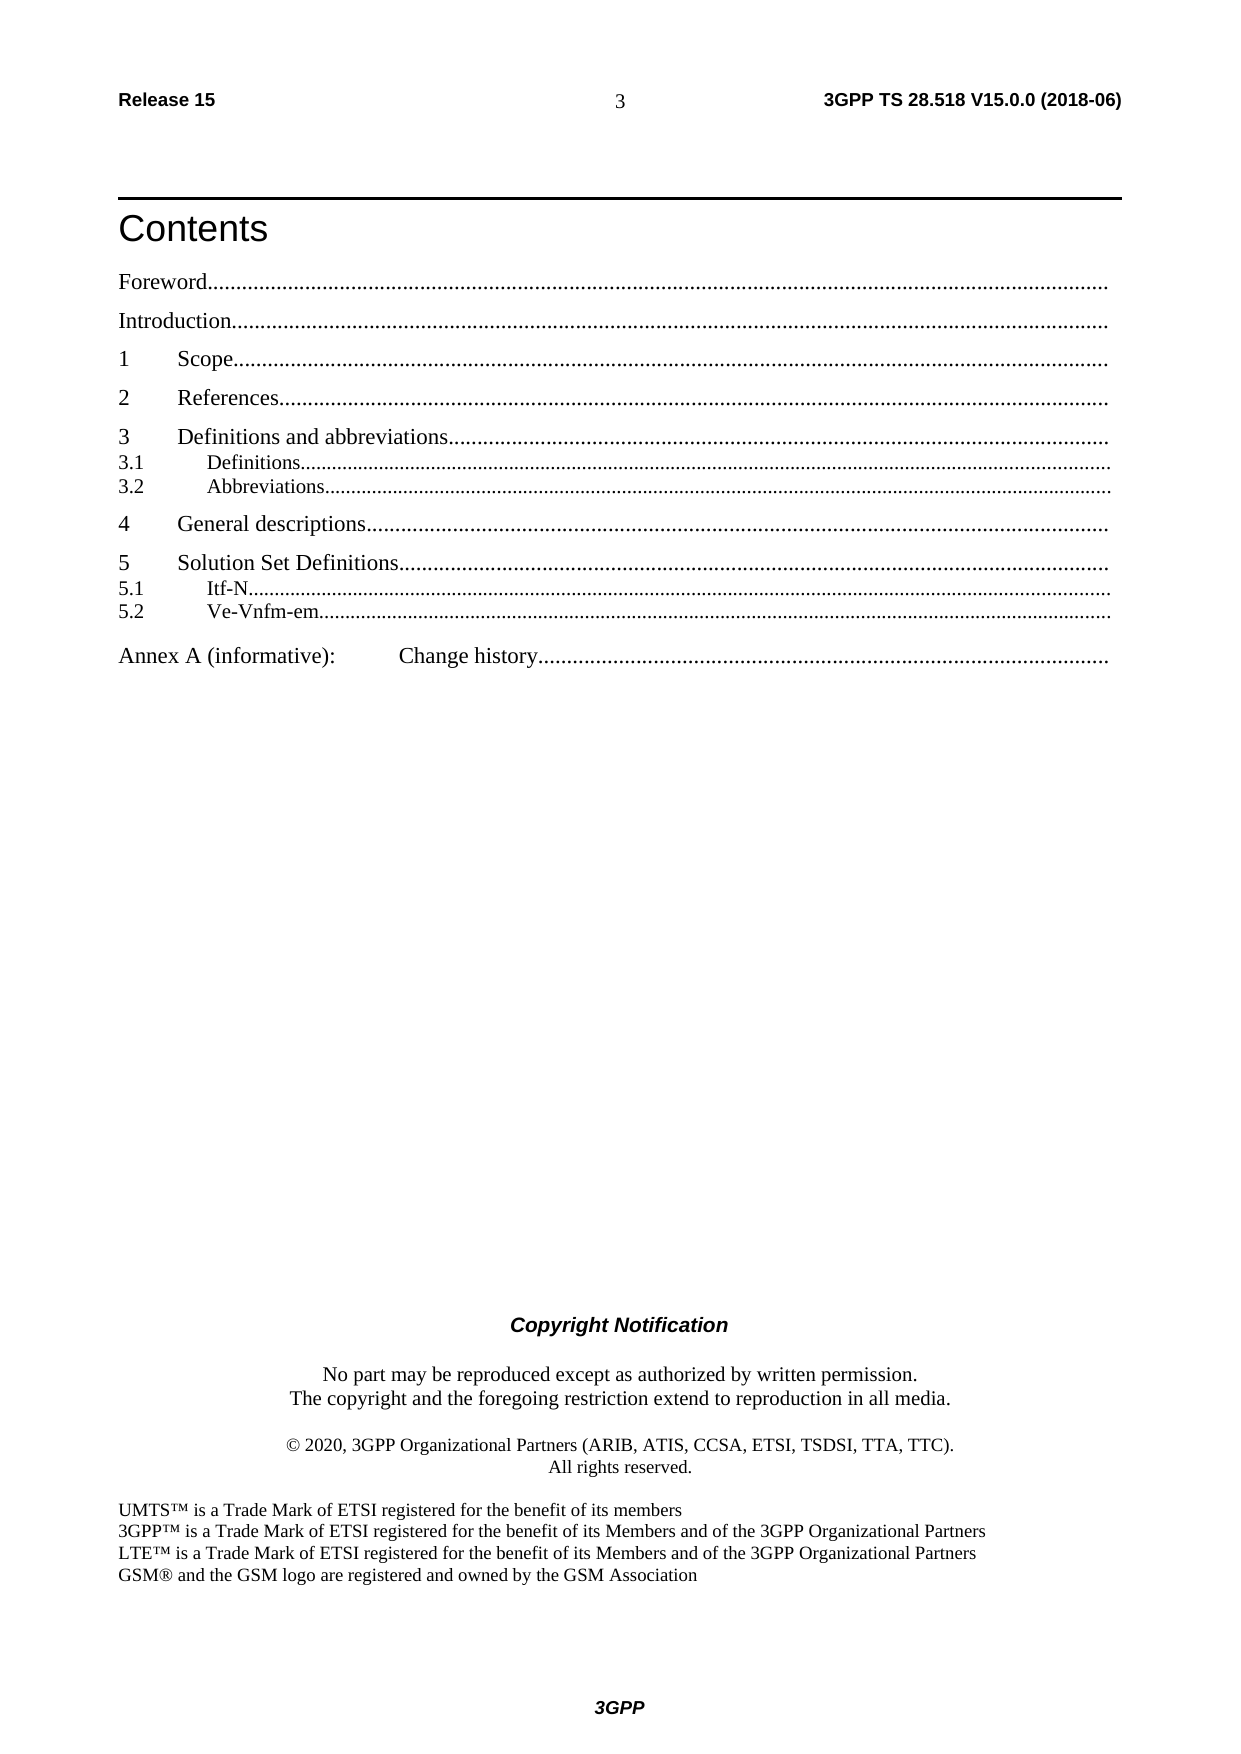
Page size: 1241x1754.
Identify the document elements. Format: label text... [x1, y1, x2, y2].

text Contents [118, 200, 1122, 249]
